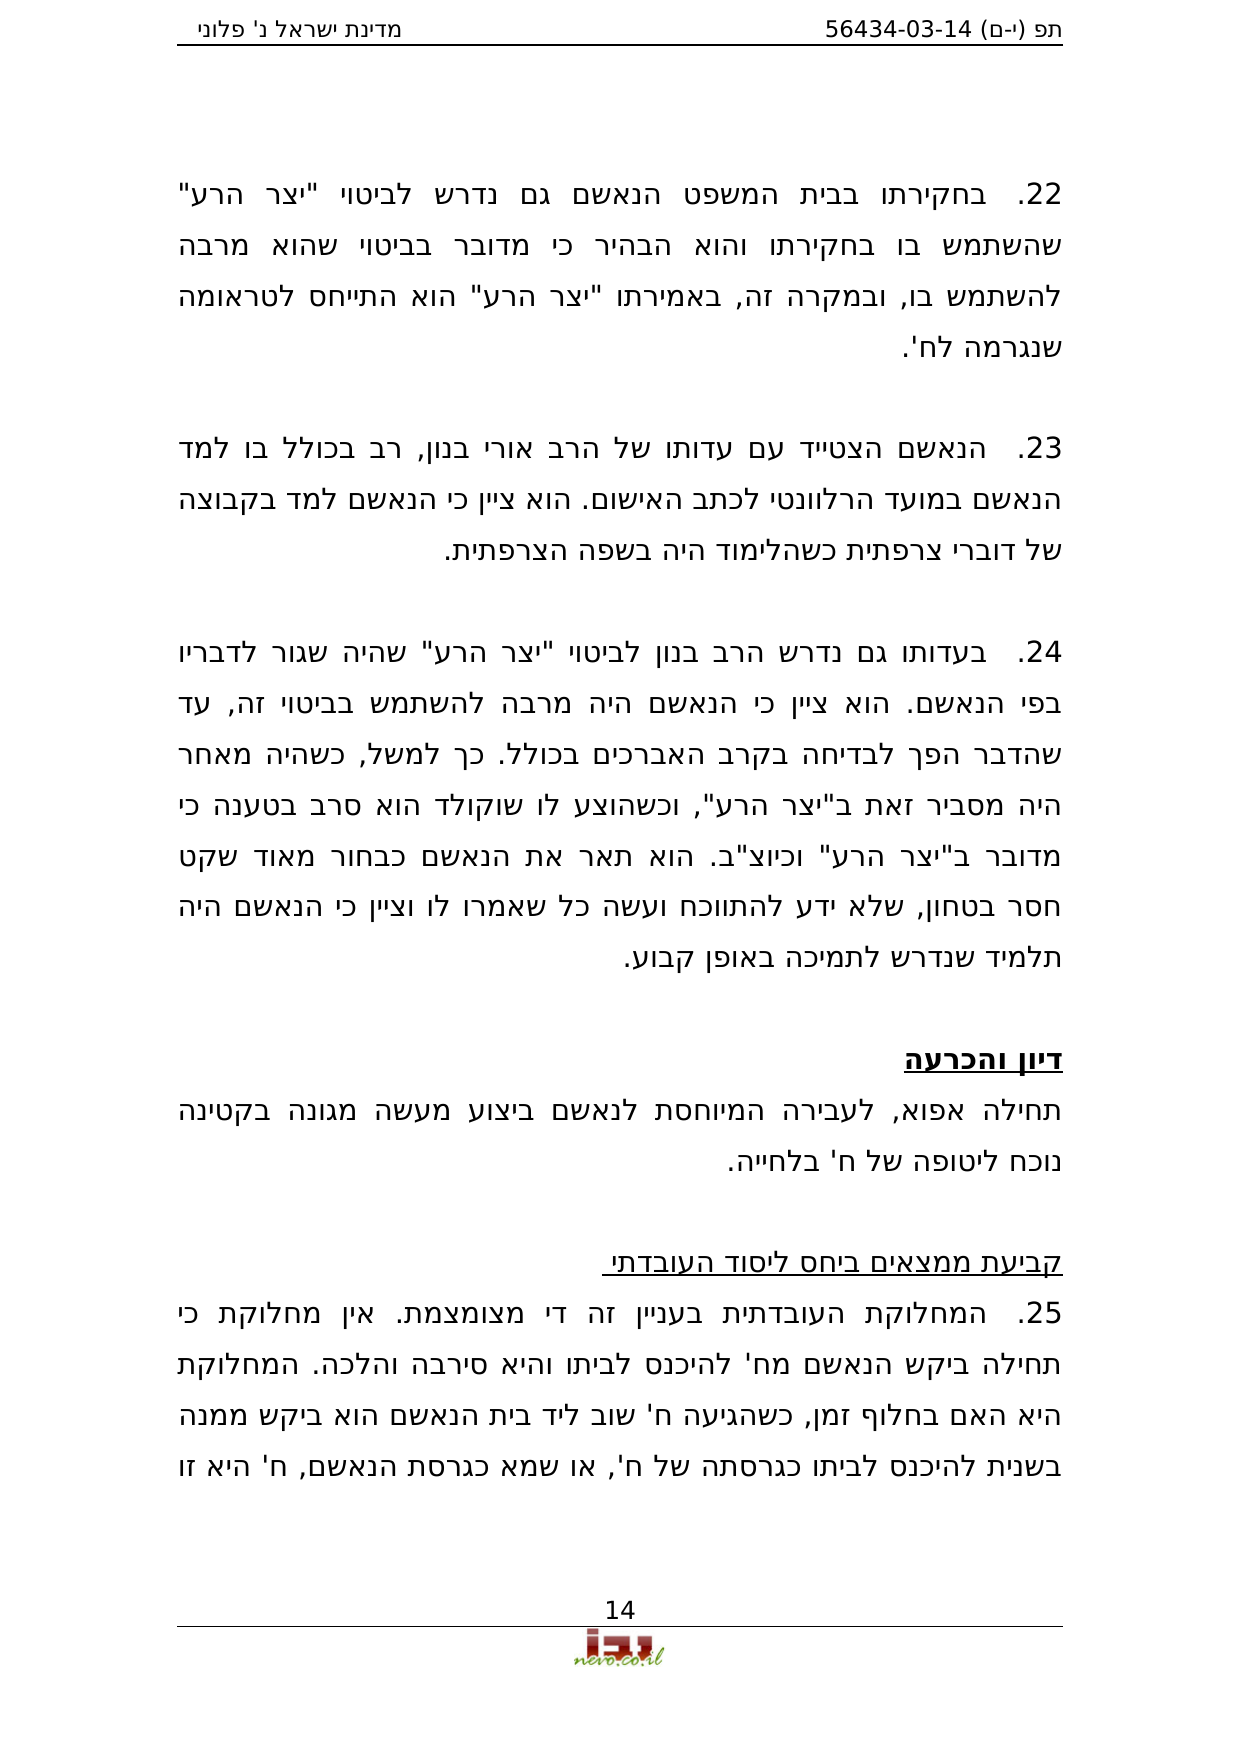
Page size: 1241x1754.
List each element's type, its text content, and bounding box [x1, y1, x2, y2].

text 24. בעדותו גם נדרש הרב בנון לביטוי "יצר הרע" שהיה שגור לדבריו בפי הנאשם. הוא ציין כי הנאשם היה מרבה להשתמש בביטוי זה, עד שהדבר הפך לבדיחה בקרב האברכים בכולל. כך למשל, כשהיה מאחר היה מסביר זאת ב"יצר הרע", וכשהוצע לו שוקולד הוא סרב בטענה כי מדובר ב"יצר הרע" וכיוצ"ב. הוא תאר את הנאשם כבחור מאוד שקט חסר בטחון, שלא ידע להתווכח ועשה כל שאמרו לו וציין כי הנאשם היה תלמיד שנדרש לתמיכה באופן קבוע. [177, 635, 1063, 975]
text 23. הנאשם הצטייד עם עדותו של הרב אורי בנון, רב בכולל בו למד הנאשם במועד הרלוונטי לכתב האישום. הוא ציין כי הנאשם למד בקבוצה של דוברי צרפתית כשהלימוד היה בשפה הצרפתית. [177, 431, 1063, 567]
picture [574, 1628, 666, 1667]
text 22. בחקירתו בבית המשפט הנאשם גם נדרש לביטוי "יצר הרע" שהשתמש בו בחקירתו והוא הבהיר כי מדובר בביטוי שהוא מרבה להשתמש בו, ובמקרה זה, באמירתו "יצר הרע" הוא התייחס לטראומה שנגרמה לח'. [177, 177, 1063, 364]
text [177, 1296, 1063, 1483]
text דיון והכרעה [177, 1042, 1063, 1076]
text קביעת ממצאים ביחס ליסוד העובדתי [177, 1245, 1063, 1279]
text תחילה אפוא, לעבירה המיוחסת לנאשם ביצוע מעשה מגונה בקטינה נוכח ליטופה של ח' בלחייה. [177, 1093, 1063, 1178]
